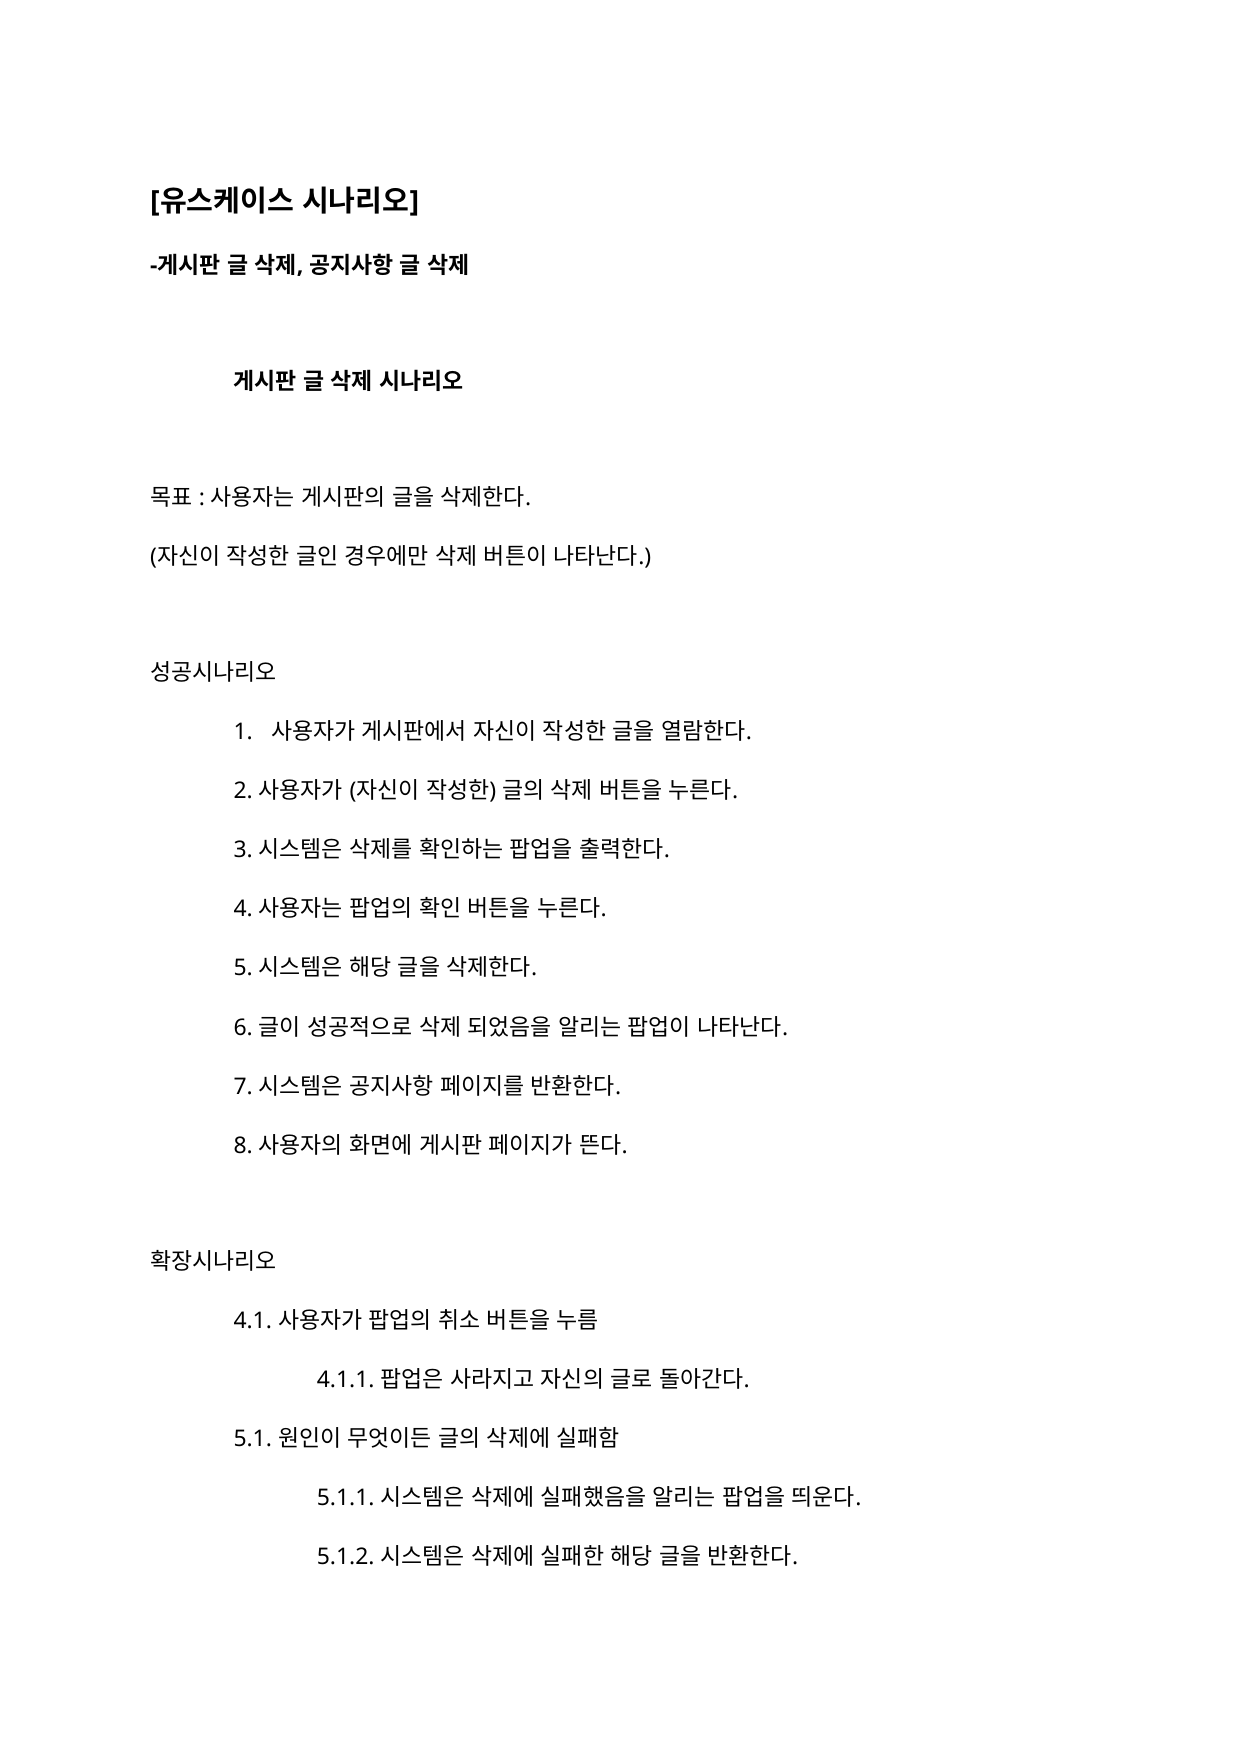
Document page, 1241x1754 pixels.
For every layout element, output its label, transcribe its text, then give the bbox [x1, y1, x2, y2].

text 4. 사용자는 팝업의 확인 버튼을 누른다. [150, 890, 1090, 923]
text 성공시나리오 [150, 653, 1090, 687]
text 3. 시스템은 삭제를 확인하는 팝업을 출력한다. [150, 831, 1090, 864]
text 5.1.1. 시스템은 삭제에 실패했음을 알리는 팝업을 띄운다. [233, 1479, 1090, 1512]
text 5.1. 원인이 무엇이든 글의 삭제에 실패함 [150, 1420, 1090, 1453]
text [유스케이스 시나리오] [150, 177, 1090, 219]
text 7. 시스템은 공지사항 페이지를 반환한다. [150, 1067, 1090, 1101]
text (자신이 작성한 글인 경우에만 삭제 버튼이 나타난다.) [150, 538, 1090, 571]
text 2. 사용자가 (자신이 작성한) 글의 삭제 버튼을 누른다. [150, 772, 1090, 805]
text -게시판 글 삭제, 공지사항 글 삭제 [150, 247, 1090, 280]
text 8. 사용자의 화면에 게시판 페이지가 뜬다. [150, 1127, 1090, 1160]
text 목표 : 사용자는 게시판의 글을 삭제한다. [150, 478, 1090, 512]
text 5. 시스템은 해당 글을 삭제한다. [150, 949, 1090, 982]
text 4.1. 사용자가 팝업의 취소 버튼을 누름 [150, 1302, 1090, 1335]
text 6. 글이 성공적으로 삭제 되었음을 알리는 팝업이 나타난다. [150, 1008, 1090, 1042]
text 5.1.2. 시스템은 삭제에 실패한 해당 글을 반환한다. [233, 1538, 1090, 1572]
list 사용자가 게시판에서 자신이 작성한 글을 열람한다. [233, 712, 1090, 746]
text 게시판 글 삭제 시나리오 [150, 363, 1090, 396]
text 확장시나리오 [150, 1243, 1090, 1276]
text 4.1.1. 팝업은 사라지고 자신의 글로 돌아간다. [233, 1361, 1090, 1394]
